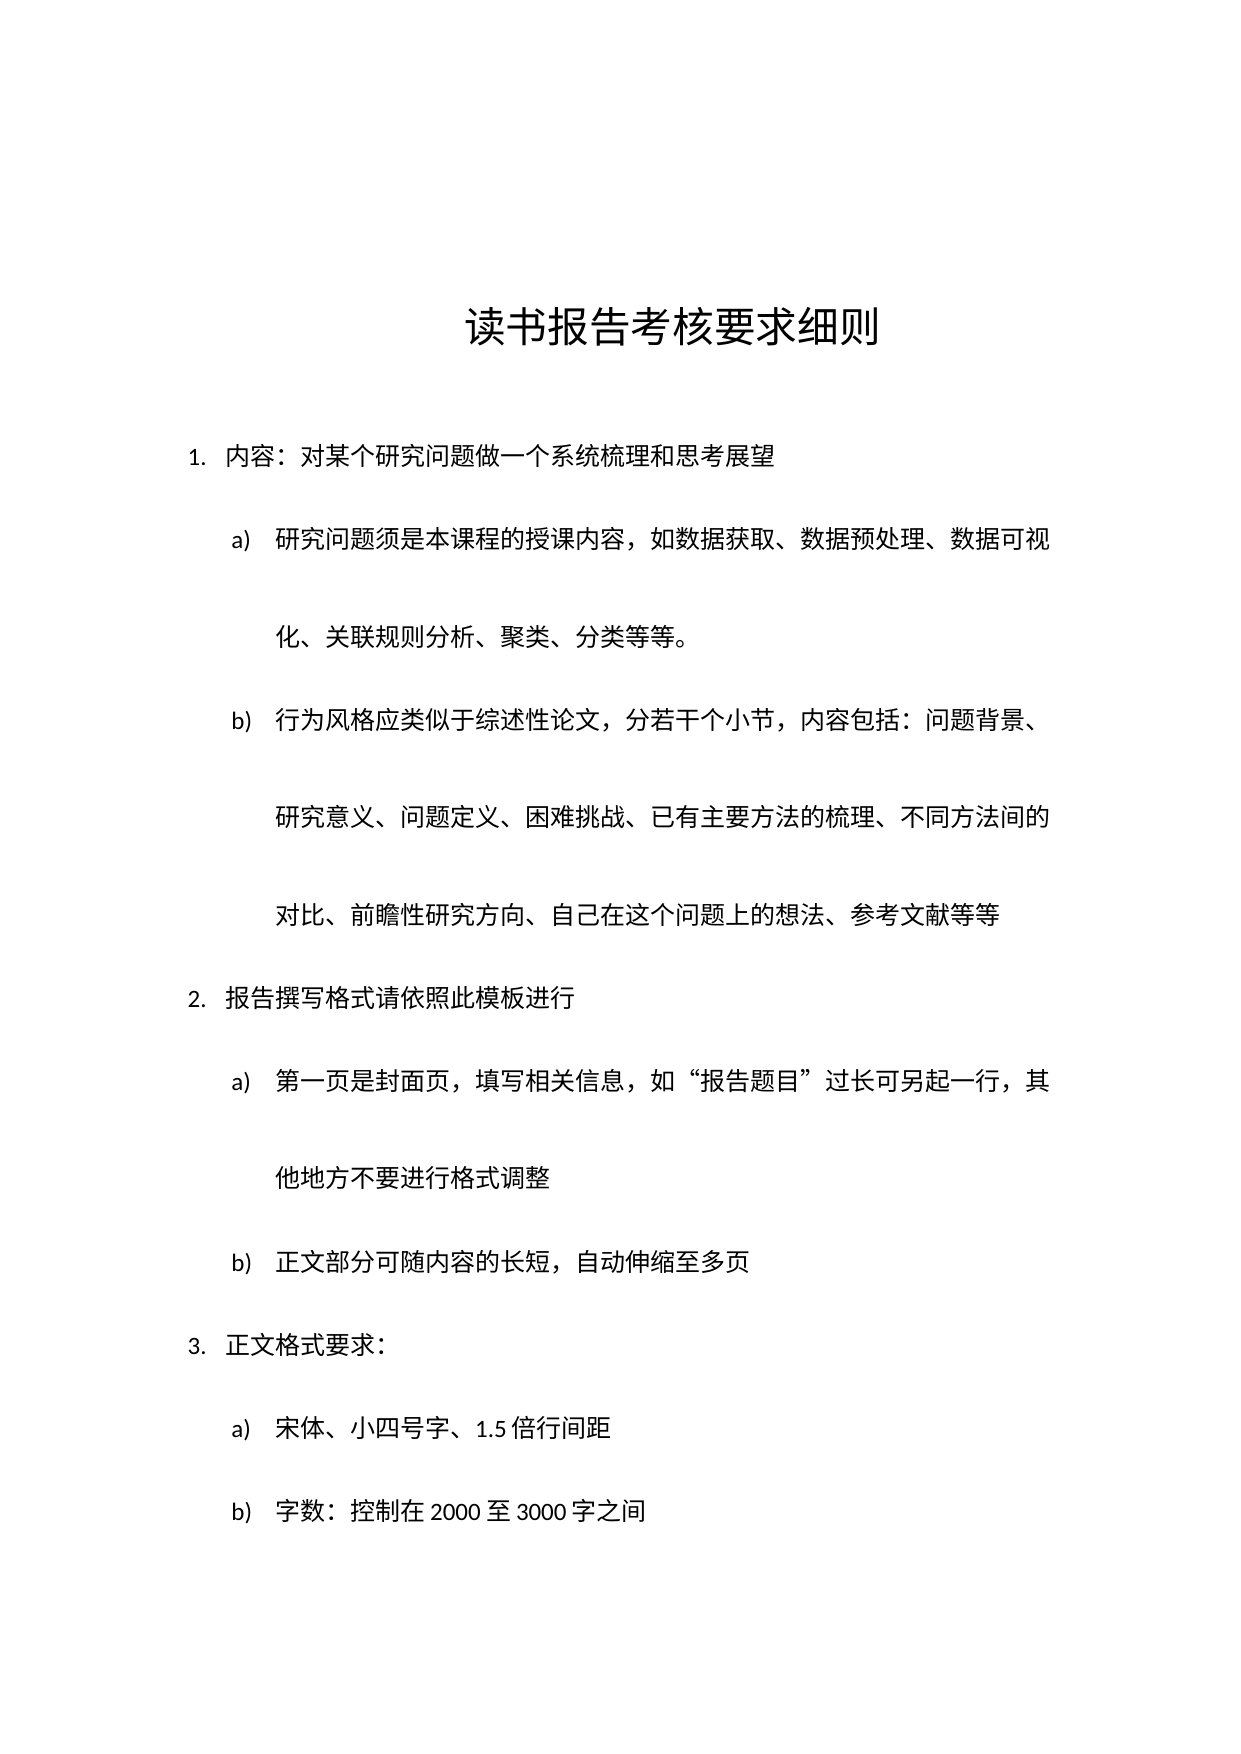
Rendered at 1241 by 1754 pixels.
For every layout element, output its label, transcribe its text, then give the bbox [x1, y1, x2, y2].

list 研究问题须是本课程的授课内容，如数据获取、数据预处理、数据可视化、关联规则分析、聚类、分类等等。 [231, 505, 1053, 668]
list 内容：对某个研究问题做一个系统梳理和思考展望 [187, 422, 1053, 487]
list 报告撰写格式请依照此模板进行 [187, 964, 1053, 1029]
text 读书报告考核要求细则 [187, 292, 1053, 357]
list 第一页是封面页，填写相关信息，如“报告题目”过长可另起一行，其他地方不要进行格式调整 [231, 1047, 1053, 1209]
list 正文格式要求： [187, 1311, 1053, 1376]
list 行为风格应类似于综述性论文，分若干个小节，内容包括：问题背景、研究意义、问题定义、困难挑战、已有主要方法的梳理、不同方法间的对比、前瞻性研究方向、自己在这个问题上的想法、参考文献等等 [231, 686, 1053, 946]
list 正文部分可随内容的长短，自动伸缩至多页 [231, 1228, 1053, 1293]
list 宋体、小四号字、1.5倍行间距 [231, 1394, 1053, 1459]
list 字数：控制在2000至3000字之间 [231, 1477, 1053, 1542]
